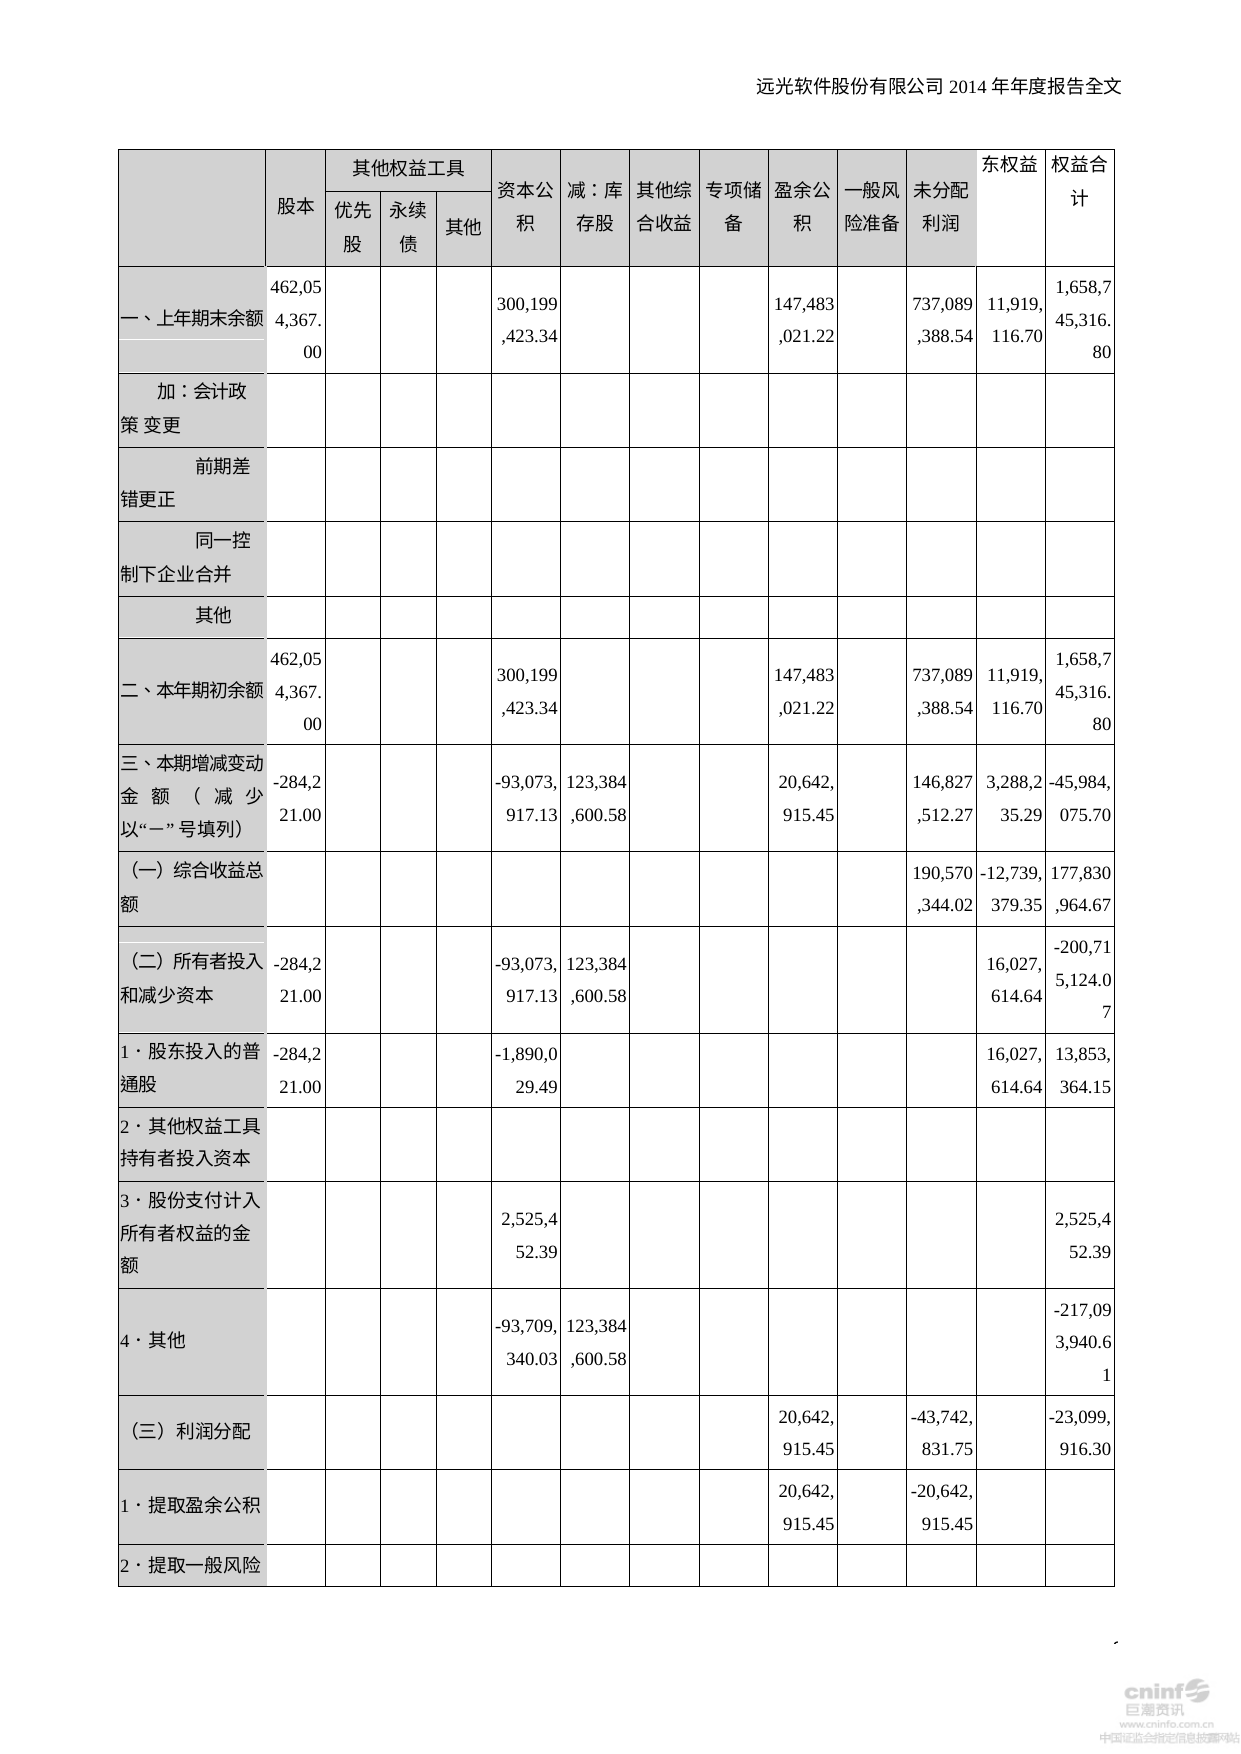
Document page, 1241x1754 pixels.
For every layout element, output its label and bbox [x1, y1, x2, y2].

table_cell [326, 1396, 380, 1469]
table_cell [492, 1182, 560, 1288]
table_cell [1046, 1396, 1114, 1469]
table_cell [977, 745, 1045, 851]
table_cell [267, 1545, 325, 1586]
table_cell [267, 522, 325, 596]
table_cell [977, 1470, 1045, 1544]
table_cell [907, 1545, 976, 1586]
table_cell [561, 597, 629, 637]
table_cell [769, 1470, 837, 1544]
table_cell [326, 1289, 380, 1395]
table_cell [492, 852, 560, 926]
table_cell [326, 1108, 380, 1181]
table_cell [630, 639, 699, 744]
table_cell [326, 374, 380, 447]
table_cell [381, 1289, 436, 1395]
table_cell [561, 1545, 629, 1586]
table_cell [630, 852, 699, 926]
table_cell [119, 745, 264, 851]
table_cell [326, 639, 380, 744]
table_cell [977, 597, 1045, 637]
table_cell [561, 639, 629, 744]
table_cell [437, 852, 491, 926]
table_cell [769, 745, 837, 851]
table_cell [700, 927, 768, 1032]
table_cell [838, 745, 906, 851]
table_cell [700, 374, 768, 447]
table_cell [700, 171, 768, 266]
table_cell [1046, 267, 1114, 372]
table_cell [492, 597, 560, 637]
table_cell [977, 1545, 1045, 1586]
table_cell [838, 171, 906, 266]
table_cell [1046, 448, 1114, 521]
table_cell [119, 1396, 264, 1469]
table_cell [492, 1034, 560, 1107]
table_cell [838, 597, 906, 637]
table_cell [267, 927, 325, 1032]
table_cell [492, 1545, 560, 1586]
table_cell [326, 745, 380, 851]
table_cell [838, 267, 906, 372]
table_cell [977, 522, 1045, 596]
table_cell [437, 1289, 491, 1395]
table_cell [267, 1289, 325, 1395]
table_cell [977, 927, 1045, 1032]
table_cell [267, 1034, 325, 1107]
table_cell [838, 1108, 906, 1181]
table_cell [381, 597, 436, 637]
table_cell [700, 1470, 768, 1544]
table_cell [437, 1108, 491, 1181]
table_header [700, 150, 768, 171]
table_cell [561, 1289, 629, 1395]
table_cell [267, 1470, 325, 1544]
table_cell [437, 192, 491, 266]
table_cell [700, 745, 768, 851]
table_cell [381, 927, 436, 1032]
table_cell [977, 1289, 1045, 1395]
picture [1099, 1673, 1241, 1754]
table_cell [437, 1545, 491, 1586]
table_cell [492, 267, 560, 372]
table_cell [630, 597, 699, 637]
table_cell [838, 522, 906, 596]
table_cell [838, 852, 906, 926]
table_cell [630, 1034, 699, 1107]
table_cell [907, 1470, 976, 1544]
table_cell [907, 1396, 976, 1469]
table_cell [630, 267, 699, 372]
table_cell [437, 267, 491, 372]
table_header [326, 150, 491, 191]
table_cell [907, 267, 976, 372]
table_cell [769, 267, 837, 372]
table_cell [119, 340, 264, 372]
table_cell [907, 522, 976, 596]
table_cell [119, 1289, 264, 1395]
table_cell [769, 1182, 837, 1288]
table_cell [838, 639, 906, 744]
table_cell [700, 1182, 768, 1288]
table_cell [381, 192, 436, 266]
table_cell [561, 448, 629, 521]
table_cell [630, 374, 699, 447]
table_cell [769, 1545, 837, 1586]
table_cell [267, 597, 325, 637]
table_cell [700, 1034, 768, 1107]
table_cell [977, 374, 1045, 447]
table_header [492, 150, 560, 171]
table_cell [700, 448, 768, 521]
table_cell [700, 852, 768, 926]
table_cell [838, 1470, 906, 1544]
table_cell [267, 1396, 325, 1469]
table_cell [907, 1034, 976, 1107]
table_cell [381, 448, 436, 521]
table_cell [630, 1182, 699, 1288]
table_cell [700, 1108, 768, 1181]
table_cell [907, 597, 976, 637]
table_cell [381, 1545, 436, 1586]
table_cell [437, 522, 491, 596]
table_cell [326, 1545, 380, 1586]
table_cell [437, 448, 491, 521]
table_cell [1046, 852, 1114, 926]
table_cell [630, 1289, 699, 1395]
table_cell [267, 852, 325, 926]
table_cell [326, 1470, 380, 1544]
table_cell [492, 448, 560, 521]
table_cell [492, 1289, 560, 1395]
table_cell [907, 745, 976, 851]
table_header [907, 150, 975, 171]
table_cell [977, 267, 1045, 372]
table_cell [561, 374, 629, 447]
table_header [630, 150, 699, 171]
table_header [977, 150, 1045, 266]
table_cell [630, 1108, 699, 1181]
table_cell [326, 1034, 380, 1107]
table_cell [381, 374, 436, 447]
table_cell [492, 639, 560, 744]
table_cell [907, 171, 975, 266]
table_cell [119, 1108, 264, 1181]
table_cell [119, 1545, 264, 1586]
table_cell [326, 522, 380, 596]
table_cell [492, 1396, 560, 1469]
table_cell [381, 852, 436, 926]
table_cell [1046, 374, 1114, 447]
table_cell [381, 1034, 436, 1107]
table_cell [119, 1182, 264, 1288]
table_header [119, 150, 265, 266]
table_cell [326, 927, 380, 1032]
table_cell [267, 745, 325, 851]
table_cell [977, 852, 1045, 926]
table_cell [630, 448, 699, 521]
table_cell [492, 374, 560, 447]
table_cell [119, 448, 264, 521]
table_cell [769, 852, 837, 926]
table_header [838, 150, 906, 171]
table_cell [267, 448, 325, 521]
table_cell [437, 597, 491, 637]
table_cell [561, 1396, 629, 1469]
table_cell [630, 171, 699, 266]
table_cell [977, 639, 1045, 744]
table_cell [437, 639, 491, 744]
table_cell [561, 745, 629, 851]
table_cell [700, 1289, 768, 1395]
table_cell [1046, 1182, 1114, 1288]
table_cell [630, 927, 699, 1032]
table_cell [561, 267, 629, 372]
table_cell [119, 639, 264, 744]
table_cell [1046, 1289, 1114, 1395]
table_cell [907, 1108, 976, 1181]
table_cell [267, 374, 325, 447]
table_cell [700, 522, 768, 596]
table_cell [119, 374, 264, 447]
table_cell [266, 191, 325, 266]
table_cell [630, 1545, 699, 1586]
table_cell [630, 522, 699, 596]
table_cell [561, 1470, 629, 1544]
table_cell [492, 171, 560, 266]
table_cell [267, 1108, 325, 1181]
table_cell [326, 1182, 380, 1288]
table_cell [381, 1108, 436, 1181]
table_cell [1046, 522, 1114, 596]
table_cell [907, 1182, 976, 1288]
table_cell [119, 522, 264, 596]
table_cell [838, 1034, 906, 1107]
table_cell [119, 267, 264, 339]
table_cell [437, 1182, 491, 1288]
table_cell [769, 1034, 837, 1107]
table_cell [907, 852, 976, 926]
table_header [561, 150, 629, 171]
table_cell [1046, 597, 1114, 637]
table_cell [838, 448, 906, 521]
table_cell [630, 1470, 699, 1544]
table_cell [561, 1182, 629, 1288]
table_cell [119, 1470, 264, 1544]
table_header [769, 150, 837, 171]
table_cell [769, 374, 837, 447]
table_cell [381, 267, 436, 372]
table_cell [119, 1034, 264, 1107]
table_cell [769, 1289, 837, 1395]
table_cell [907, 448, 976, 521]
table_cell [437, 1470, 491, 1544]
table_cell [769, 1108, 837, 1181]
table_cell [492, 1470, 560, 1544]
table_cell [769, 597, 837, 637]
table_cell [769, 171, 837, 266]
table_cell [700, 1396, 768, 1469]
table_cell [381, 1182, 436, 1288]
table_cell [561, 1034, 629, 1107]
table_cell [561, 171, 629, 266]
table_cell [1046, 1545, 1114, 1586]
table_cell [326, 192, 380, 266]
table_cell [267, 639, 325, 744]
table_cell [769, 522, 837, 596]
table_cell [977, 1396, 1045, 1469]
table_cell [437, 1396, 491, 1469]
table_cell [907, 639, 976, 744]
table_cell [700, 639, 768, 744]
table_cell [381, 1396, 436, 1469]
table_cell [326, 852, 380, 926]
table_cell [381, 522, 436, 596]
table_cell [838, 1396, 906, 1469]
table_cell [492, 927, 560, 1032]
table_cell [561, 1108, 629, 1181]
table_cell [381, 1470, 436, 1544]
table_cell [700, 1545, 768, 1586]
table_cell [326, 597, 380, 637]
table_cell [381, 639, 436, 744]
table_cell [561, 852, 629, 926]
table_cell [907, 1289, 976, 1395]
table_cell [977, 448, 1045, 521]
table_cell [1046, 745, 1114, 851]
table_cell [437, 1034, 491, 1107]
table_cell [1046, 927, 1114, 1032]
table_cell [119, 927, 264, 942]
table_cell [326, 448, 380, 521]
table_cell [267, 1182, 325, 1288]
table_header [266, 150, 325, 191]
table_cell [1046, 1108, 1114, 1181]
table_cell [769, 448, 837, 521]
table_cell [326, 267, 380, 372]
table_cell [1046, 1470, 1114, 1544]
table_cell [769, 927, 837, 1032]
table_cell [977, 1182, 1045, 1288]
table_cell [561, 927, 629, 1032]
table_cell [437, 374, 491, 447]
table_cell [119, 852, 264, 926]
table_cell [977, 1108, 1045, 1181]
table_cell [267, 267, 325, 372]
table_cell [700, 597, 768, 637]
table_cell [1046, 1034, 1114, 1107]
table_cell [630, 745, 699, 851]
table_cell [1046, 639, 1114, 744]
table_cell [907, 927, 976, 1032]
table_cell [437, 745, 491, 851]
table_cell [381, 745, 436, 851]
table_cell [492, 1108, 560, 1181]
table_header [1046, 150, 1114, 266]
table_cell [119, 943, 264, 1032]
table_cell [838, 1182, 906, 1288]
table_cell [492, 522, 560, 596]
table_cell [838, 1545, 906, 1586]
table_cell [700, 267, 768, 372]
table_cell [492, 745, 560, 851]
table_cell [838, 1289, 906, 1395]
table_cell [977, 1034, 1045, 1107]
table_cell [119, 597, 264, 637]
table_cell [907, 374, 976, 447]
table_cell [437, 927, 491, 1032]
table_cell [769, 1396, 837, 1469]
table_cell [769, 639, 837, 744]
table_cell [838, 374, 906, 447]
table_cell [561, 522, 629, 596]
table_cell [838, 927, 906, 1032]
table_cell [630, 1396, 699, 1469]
